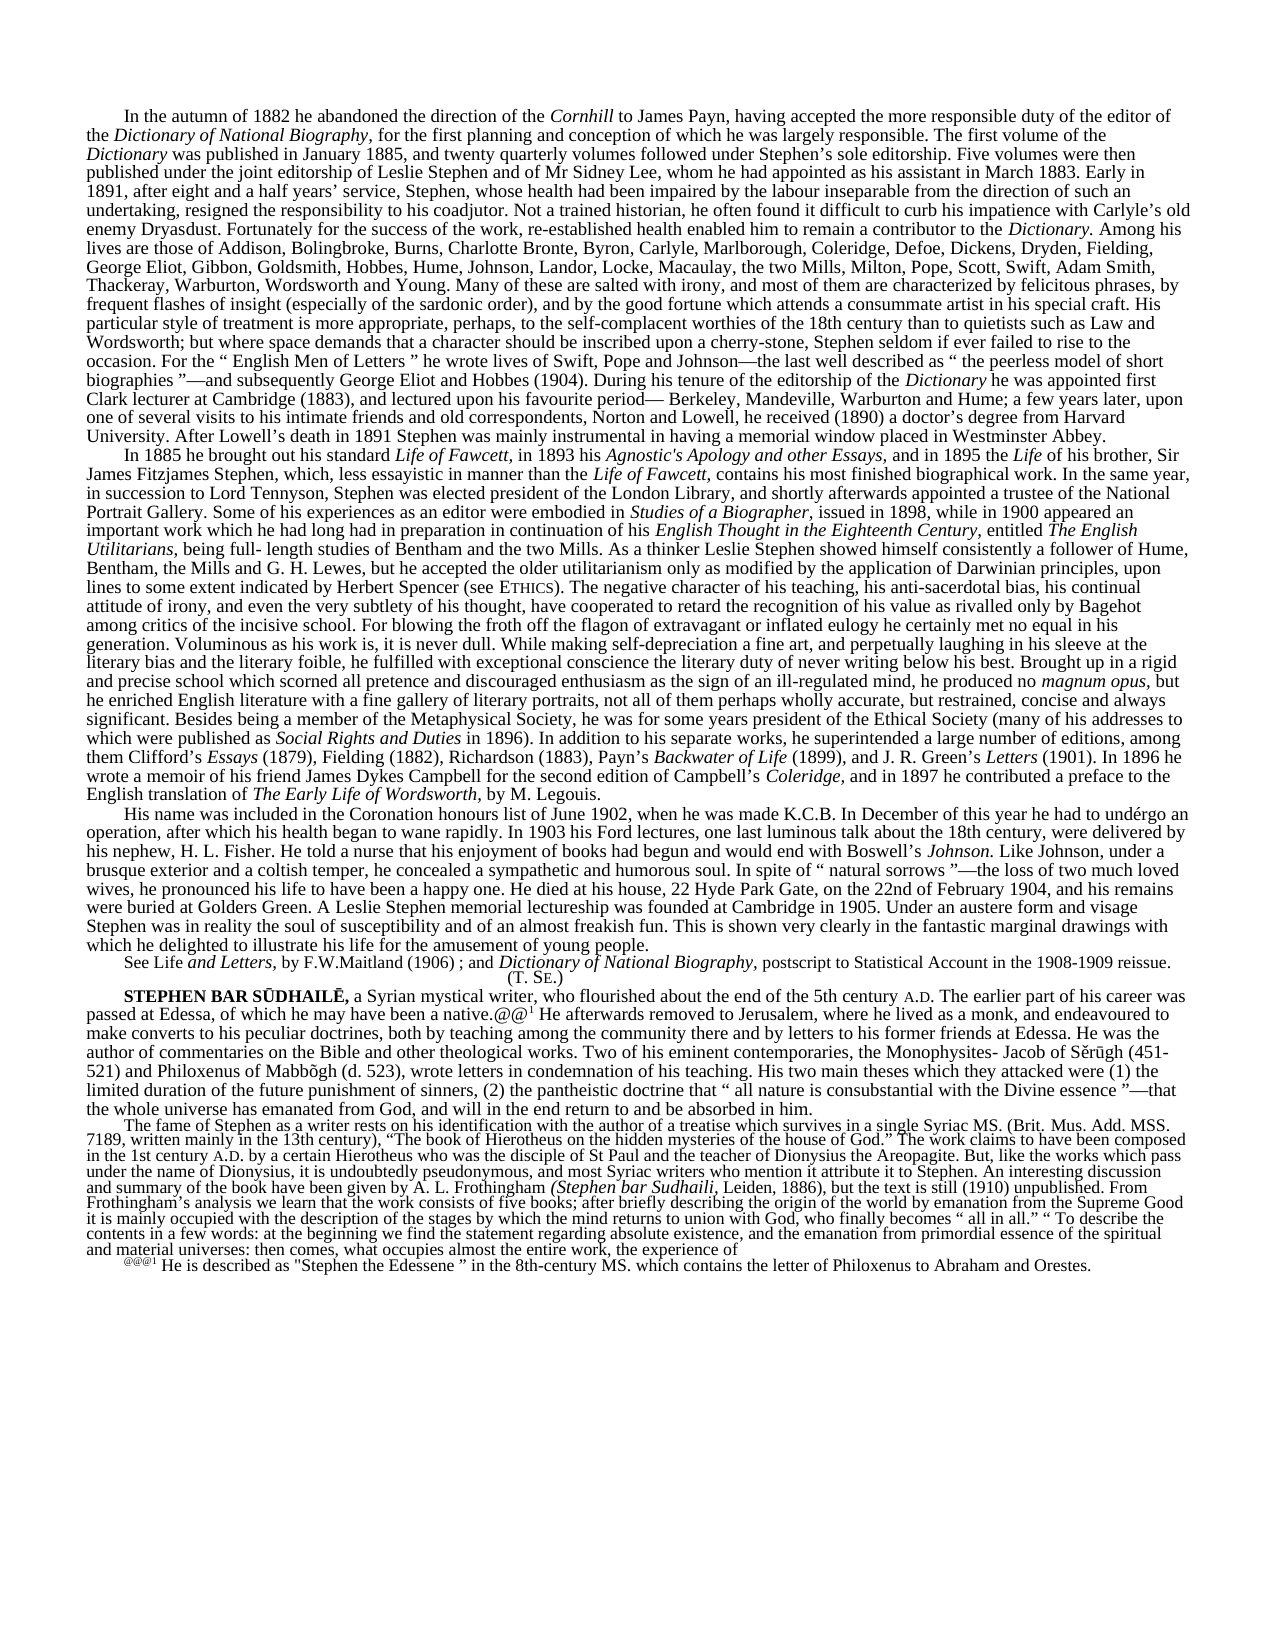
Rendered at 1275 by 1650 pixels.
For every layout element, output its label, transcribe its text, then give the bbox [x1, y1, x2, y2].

text See Life and Letters, by F.W.Maitland (1906) ; and Dictionary of National Biography, postscript to Statistical Account in the 1908-1909 reissue. (T. Se.) [86, 956, 1192, 987]
text In the autumn of 1882 he abandoned the direction of the Cornhill to James Payn, having accepted the more responsible duty of the editor of the Dictionary of National Biography, for the first planning and conception of which he was largely responsible. The first volume of the Dictionary was published in January 1885, and twenty quarterly volumes followed under Stephen’s sole editorship. Five volumes were then published under the joint editorship of Leslie Stephen and of Mr Sidney Lee, whom he had appointed as his assistant in March 1883. Early in 1891, after eight and a half years’ service, Stephen, whose health had been impaired by the labour inseparable from the direction of such an undertaking, resigned the responsibility to his coadjutor. Not a trained historian, he often found it difficult to curb his impatience with Carlyle’s old enemy Dryasdust. Fortunately for the success of the work, re-established health enabled him to remain a contributor to the Dictionary. Among his lives are those of Addison, Bolingbroke, Burns, Charlotte Bronte, Byron, Carlyle, Marlborough, Coleridge, Defoe, Dickens, Dryden, Fielding, George Eliot, Gibbon, Goldsmith, Hobbes, Hume, Johnson, Landor, Locke, Macaulay, the two Mills, Milton, Pope, Scott, Swift, Adam Smith, Thackeray, Warburton, Wordsworth and Young. Many of these are salted with irony, and most of them are characterized by felicitous phrases, by frequent flashes of insight (especially of the sardonic order), and by the good fortune which attends a consummate artist in his special craft. His particular style of treatment is more appropriate, perhaps, to the self-complacent worthies of the 18th century than to quietists such as Law and Wordsworth; but where space demands that a character should be inscribed upon a cherry-stone, Stephen seldom if ever failed to rise to the occasion. For the “ English Men of Letters ” he wrote lives of Swift, Pope and Johnson—the last well described as “ the peerless model of short biographies ”—and subsequently George Eliot and Hobbes (1904). During his tenure of the editorship of the Dictionary he was appointed first Clark lecturer at Cambridge (1883), and lectured upon his favourite period— Berkeley, Mandeville, Warburton and Hume; a few years later, upon one of several visits to his intimate friends and old correspondents, Norton and Lowell, he received (1890) a doctor’s degree from Harvard University. After Lowell’s death in 1891 Stephen was mainly instrumental in having a memorial window placed in Westminster Abbey. [86, 107, 1192, 447]
text @@@1 He is described as "Stephen the Edessene ” in the 8th-century MS. which contains the letter of Philoxenus to Abraham and Orestes. [86, 1259, 1192, 1274]
text The fame of Stephen as a writer rests on his identification with the author of a treatise which survives in a single Syriac MS. (Brit. Mus. Add. MSS. 7189, written mainly in the 13th century), “The book of Hierotheus on the hidden mysteries of the house of God.” The work claims to have been composed in the 1st century a.d. by a certain Hierotheus who was the disciple of St Paul and the teacher of Dionysius the Areopagite. But, like the works which pass under the name of Dionysius, it is undoubtedly pseudonymous, and most Syriac writers who mention it attribute it to Stephen. An interesting discussion and summary of the book have been given by A. L. Frothingham (Stephen bar Sudhaili, Leiden, 1886), but the text is still (1910) unpublished. From Frothingham’s analysis we learn that the work consists of five books; after briefly describing the origin of the world by emanation from the Supreme Good it is mainly occupied with the description of the stages by which the mind returns to union with God, who finally becomes “ all in all.” “ To describe the contents in a few words: at the beginning we find the statement regarding absolute existence, and the emanation from primordial essence of the spiritual and material universes: then comes, what occupies almost the entire work, the experience of [86, 1119, 1192, 1259]
text STEPHEN BAR SŪDHAILĒ, a Syrian mystical writer, who flourished about the end of the 5th century a.d. The earlier part of his career was passed at Edessa, of which he may have been a native.@@1 He afterwards removed to Jerusalem, where he lived as a monk, and endeavoured to make converts to his peculiar doctrines, both by teaching among the community there and by letters to his former friends at Edessa. He was the author of commentaries on the Bible and other theological works. Two of his eminent contemporaries, the Monophysites- Jacob of Sěrūgh (451-521) and Philoxenus of Mabbõgh (d. 523), wrote letters in condemnation of his teaching. His two main theses which they attacked were (1) the limited duration of the future punishment of sinners, (2) the pantheistic doctrine that “ all nature is consubstantial with the Divine essence ”—that the whole universe has emanated from God, and will in the end return to and be absorbed in him. [86, 987, 1192, 1119]
text His name was included in the Coronation honours list of June 1902, when he was made K.C.B. In December of this year he had to undérgo an operation, after which his health began to wane rapidly. In 1903 his Ford lectures, one last luminous talk about the 18th century, were delivered by his nephew, H. L. Fisher. He told a nurse that his enjoyment of books had begun and would end with Boswell’s Johnson. Like Johnson, under a brusque exterior and a coltish temper, he concealed a sympathetic and humorous soul. In spite of “ natural sorrows ”—the loss of two much loved wives, he pronounced his life to have been a happy one. He died at his house, 22 Hyde Park Gate, on the 22nd of February 1904, and his remains were buried at Golders Green. A Leslie Stephen memorial lectureship was founded at Cambridge in 1905. Under an austere form and visage Stephen was in reality the soul of susceptibility and of an almost freakish fun. This is shown very clearly in the fantastic marginal drawings with which he delighted to illustrate his life for the amusement of young people. [86, 805, 1192, 956]
text In 1885 he brought out his standard Life of Fawcett, in 1893 his Agnostic's Apology and other Essays, and in 1895 the Life of his brother, Sir James Fitzjames Stephen, which, less essayistic in manner than the Life of Fawcett, contains his most finished biographical work. In the same year, in succession to Lord Tennyson, Stephen was elected president of the London Library, and shortly afterwards appointed a trustee of the National Portrait Gallery. Some of his experiences as an editor were embodied in Studies of a Biographer, issued in 1898, while in 1900 appeared an important work which he had long had in preparation in continuation of his English Thought in the Eighteenth Century, entitled The English Utilitarians, being full- length studies of Bentham and the two Mills. As a thinker Leslie Stephen showed himself consistently a follower of Hume, Bentham, the Mills and G. H. Lewes, but he accepted the older utilitarianism only as modified by the application of Darwinian principles, upon lines to some extent indicated by Herbert Spencer (see Ethics). The negative character of his teaching, his anti-sacerdotal bias, his continual attitude of irony, and even the very subtlety of his thought, have cooperated to retard the recognition of his value as rivalled only by Bagehot among critics of the incisive school. For blowing the froth off the flagon of extravagant or inflated eulogy he certainly met no equal in his generation. Voluminous as his work is, it is never dull. While making self-depreciation a fine art, and perpetually laughing in his sleeve at the literary bias and the literary foible, he fulfilled with exceptional conscience the literary duty of never writing below his best. Brought up in a rigid and precise school which scorned all pretence and discouraged enthusiasm as the sign of an ill-regulated mind, he produced no magnum opus, but he enriched English literature with a fine gallery of literary portraits, not all of them perhaps wholly accurate, but restrained, concise and always significant. Besides being a member of the Metaphysical Society, he was for some years president of the Ethical Society (many of his addresses to which were published as Social Rights and Duties in 1896). In addition to his separate works, he superintended a large number of editions, among them Clifford’s Essays (1879), Fielding (1882), Richardson (1883), Payn’s Backwater of Life (1899), and J. R. Green’s Letters (1901). In 1896 he wrote a memoir of his friend James Dykes Campbell for the second edition of Campbell’s Coleridge, and in 1897 he contributed a preface to the English translation of The Early Life of Wordsworth, by Μ. Legouis. [86, 447, 1192, 805]
